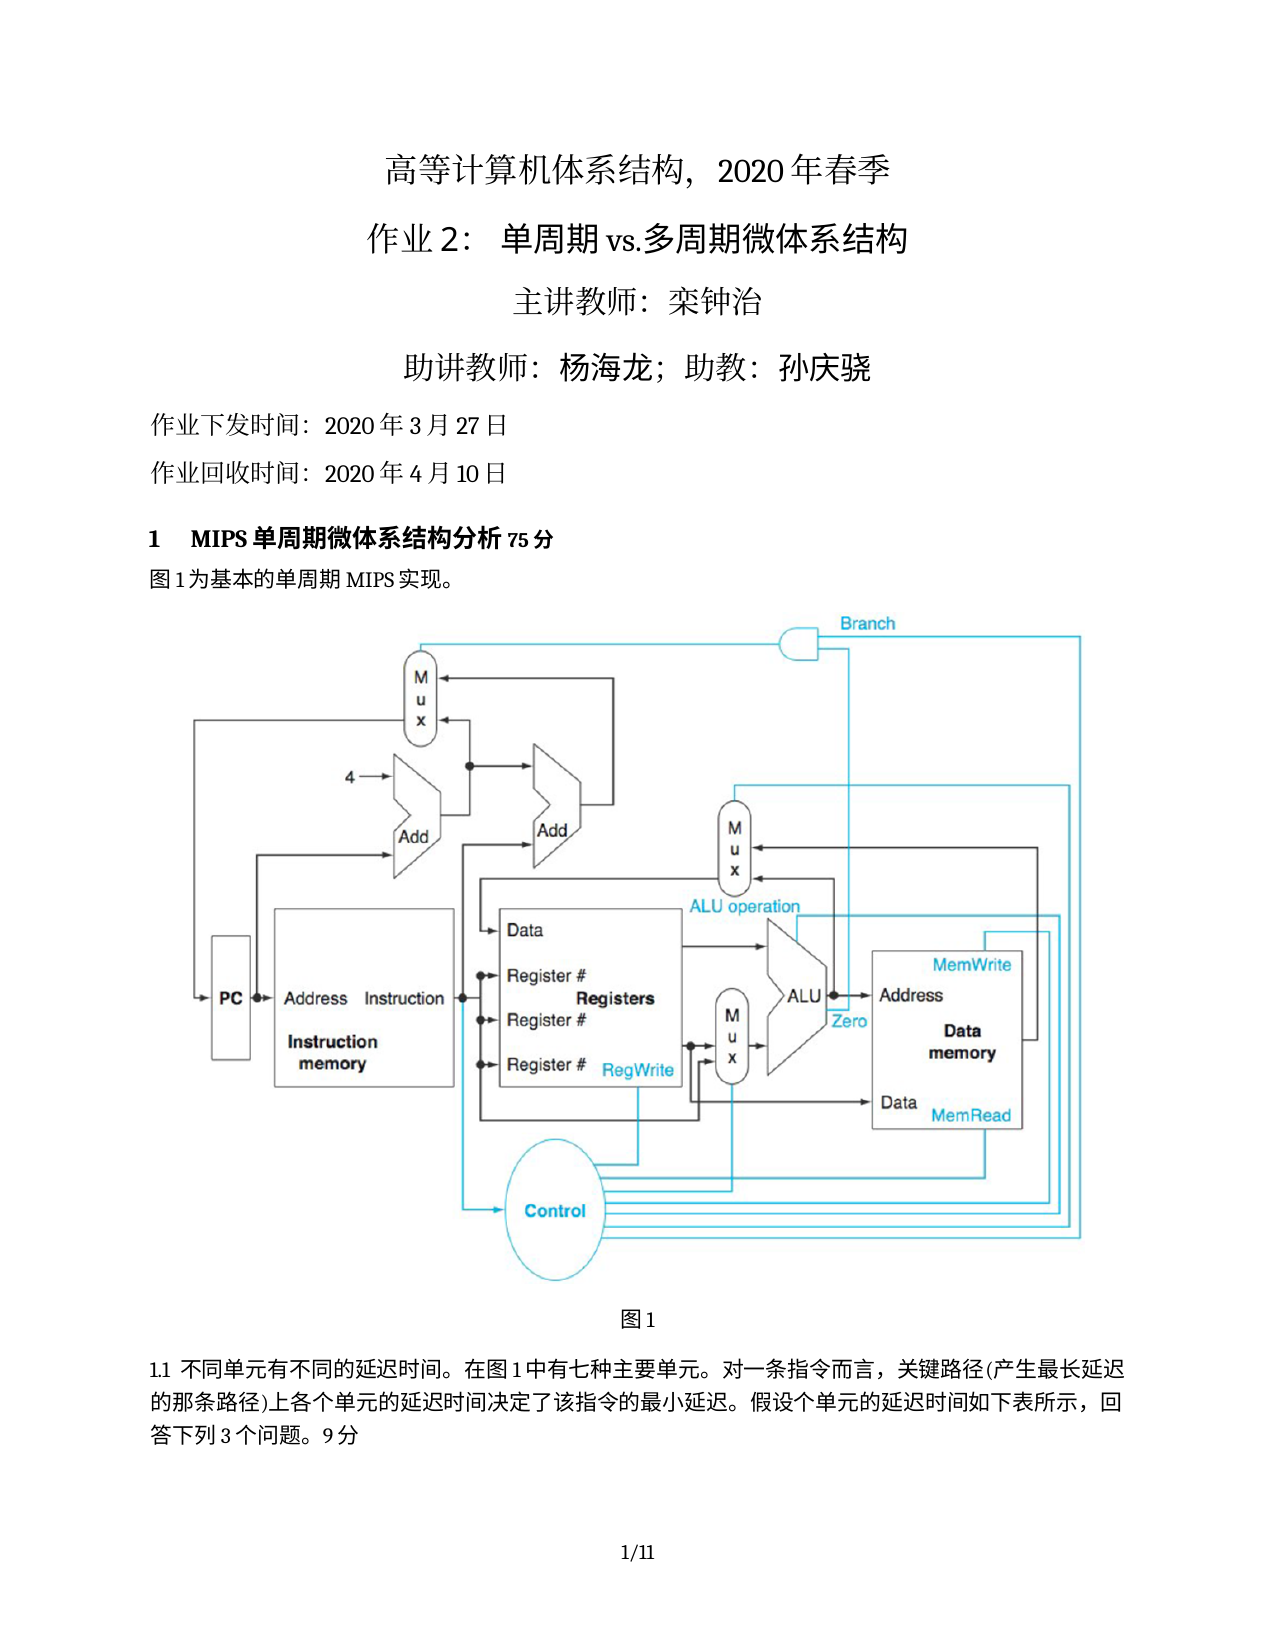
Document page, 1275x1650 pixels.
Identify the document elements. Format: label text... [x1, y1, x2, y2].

text 主讲教师：栾钟治 [150, 286, 1125, 321]
text 1.1 不同单元有不同的延迟时间。在图1中有七种主要单元。对一条指令而言，关键路径(产生最长延迟的那条路径)上各个单元的延迟时间决定了该指令的最小延迟。假设个单元的延迟时间如下表所示，回答下列3个问题。9分 [149, 1352, 1125, 1450]
text 高等计算机体系结构，2020年春季 [150, 152, 1125, 190]
text 作业下发时间：2020年3月27日 [150, 412, 1125, 441]
text 作业回收时间：2020年4月10日 [150, 460, 1125, 489]
text 图1 [149, 1302, 1125, 1333]
text 图1为基本的单周期MIPS实现。 [149, 562, 1125, 594]
subtitle MIPS单周期微体系结构分析 75分 [148, 518, 1125, 554]
text 作业2： 单周期vs.多周期微体系结构 [150, 212, 1125, 261]
text 助讲教师：杨海龙；助教：孙庆骁 [150, 343, 1125, 388]
picture [189, 612, 1085, 1284]
